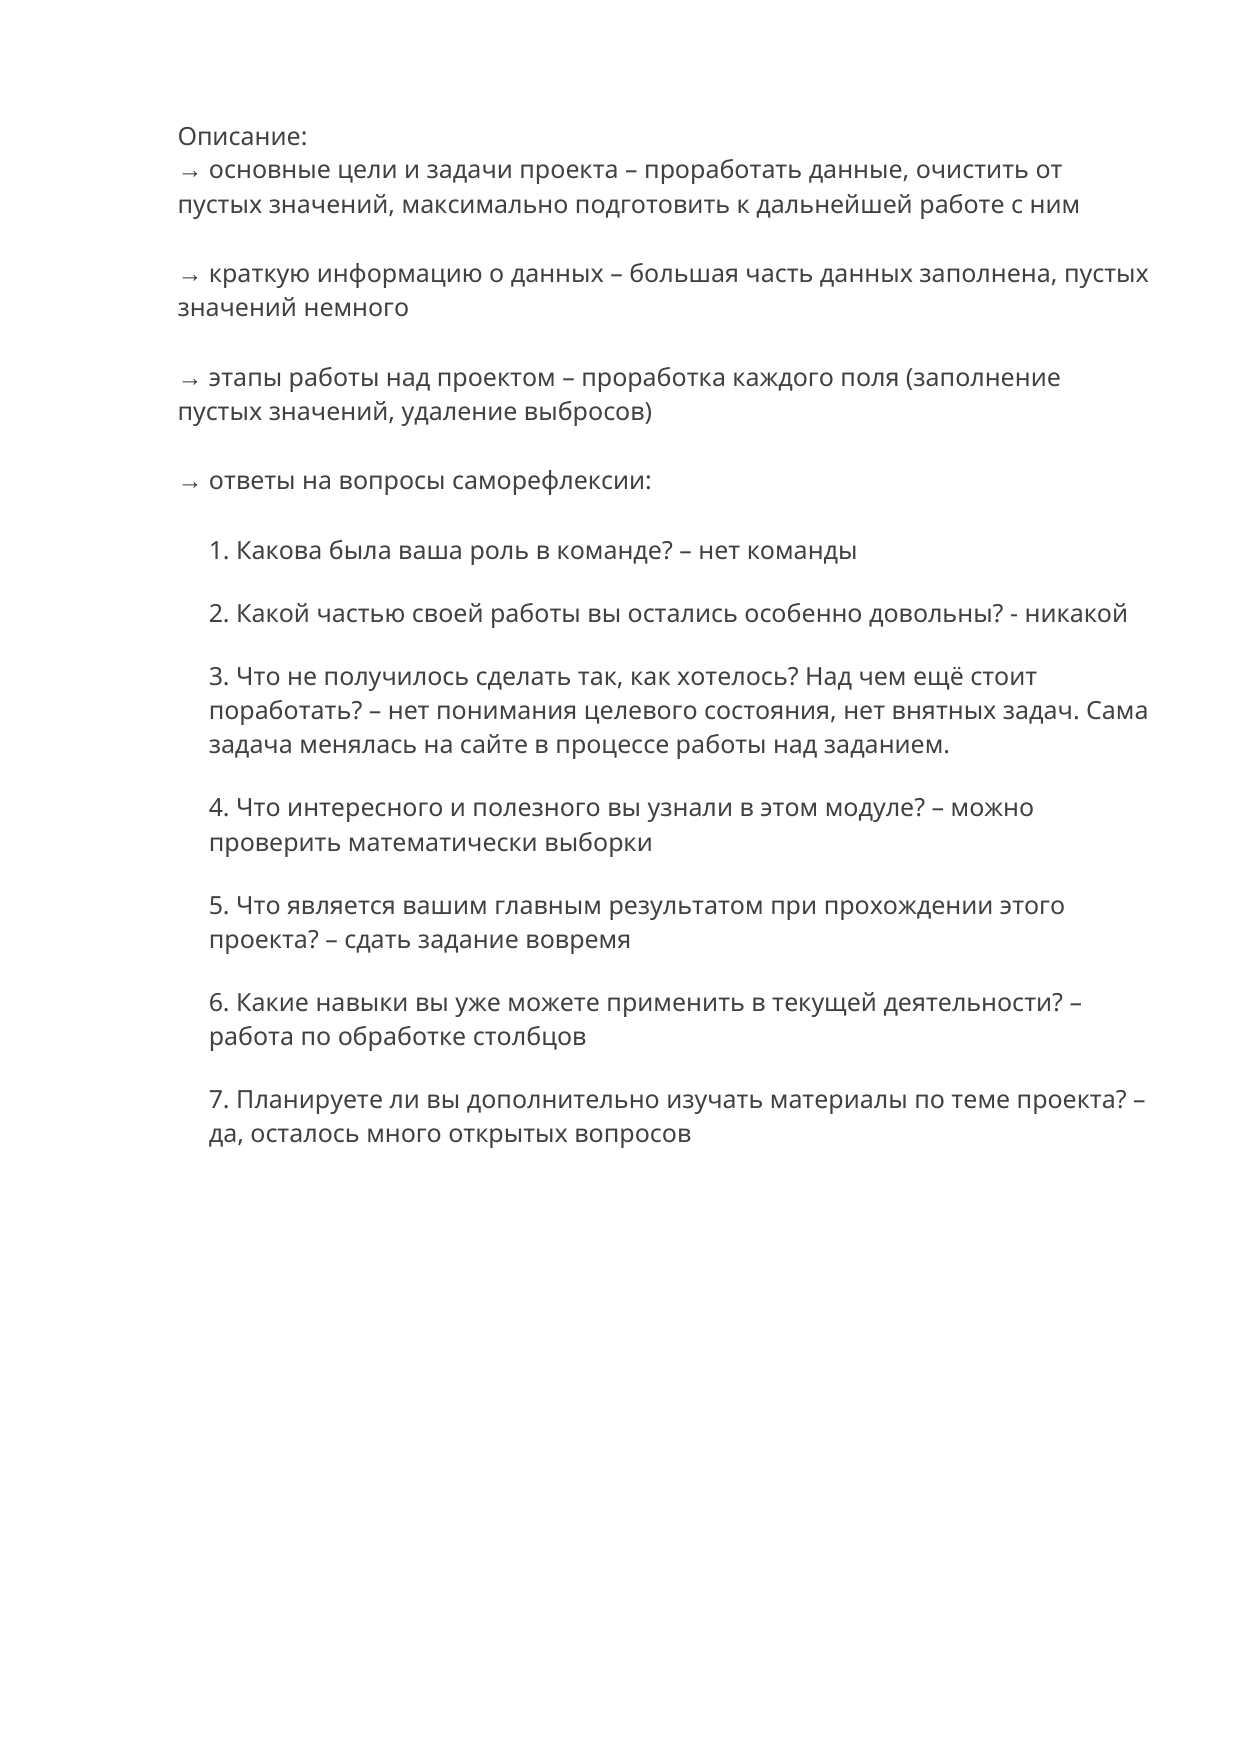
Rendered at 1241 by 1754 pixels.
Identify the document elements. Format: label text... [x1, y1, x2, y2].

text Описание: [177, 118, 1152, 152]
text 3. Что не получилось сделать так, как хотелось? Над чем ещё стоит поработать? – нет понимания целевого состояния, нет внятных задач. Сама задача менялась на сайте в процессе работы над заданием. [208, 659, 1152, 761]
text → основные цели и задачи проекта – проработать данные, очистить от пустых значений, максимально подготовить к дальнейшей работе с ним [177, 152, 1152, 220]
text 4. Что интересного и полезного вы узнали в этом модуле? – можно проверить математически выборки [208, 790, 1152, 858]
text 2. Какой частью своей работы вы остались особенно довольны? - никакой [208, 596, 1152, 629]
text 6. Какие навыки вы уже можете применить в текущей деятельности? – работа по обработке столбцов [208, 985, 1152, 1053]
text 1. Какова была ваша роль в команде? – нет команды [208, 532, 1152, 566]
text → краткую информацию о данных – большая часть данных заполнена, пустых значений немного [177, 256, 1152, 324]
text 7. Планируете ли вы дополнительно изучать материалы по теме проекта? – да, осталось много открытых вопросов [208, 1082, 1152, 1150]
text → этапы работы над проектом – проработка каждого поля (заполнение пустых значений, удаление выбросов) [177, 359, 1152, 427]
text → ответы на вопросы саморефлексии: [177, 463, 1152, 497]
text 5. Что является вашим главным результатом при прохождении этого проекта? – сдать задание вовремя [208, 887, 1152, 956]
